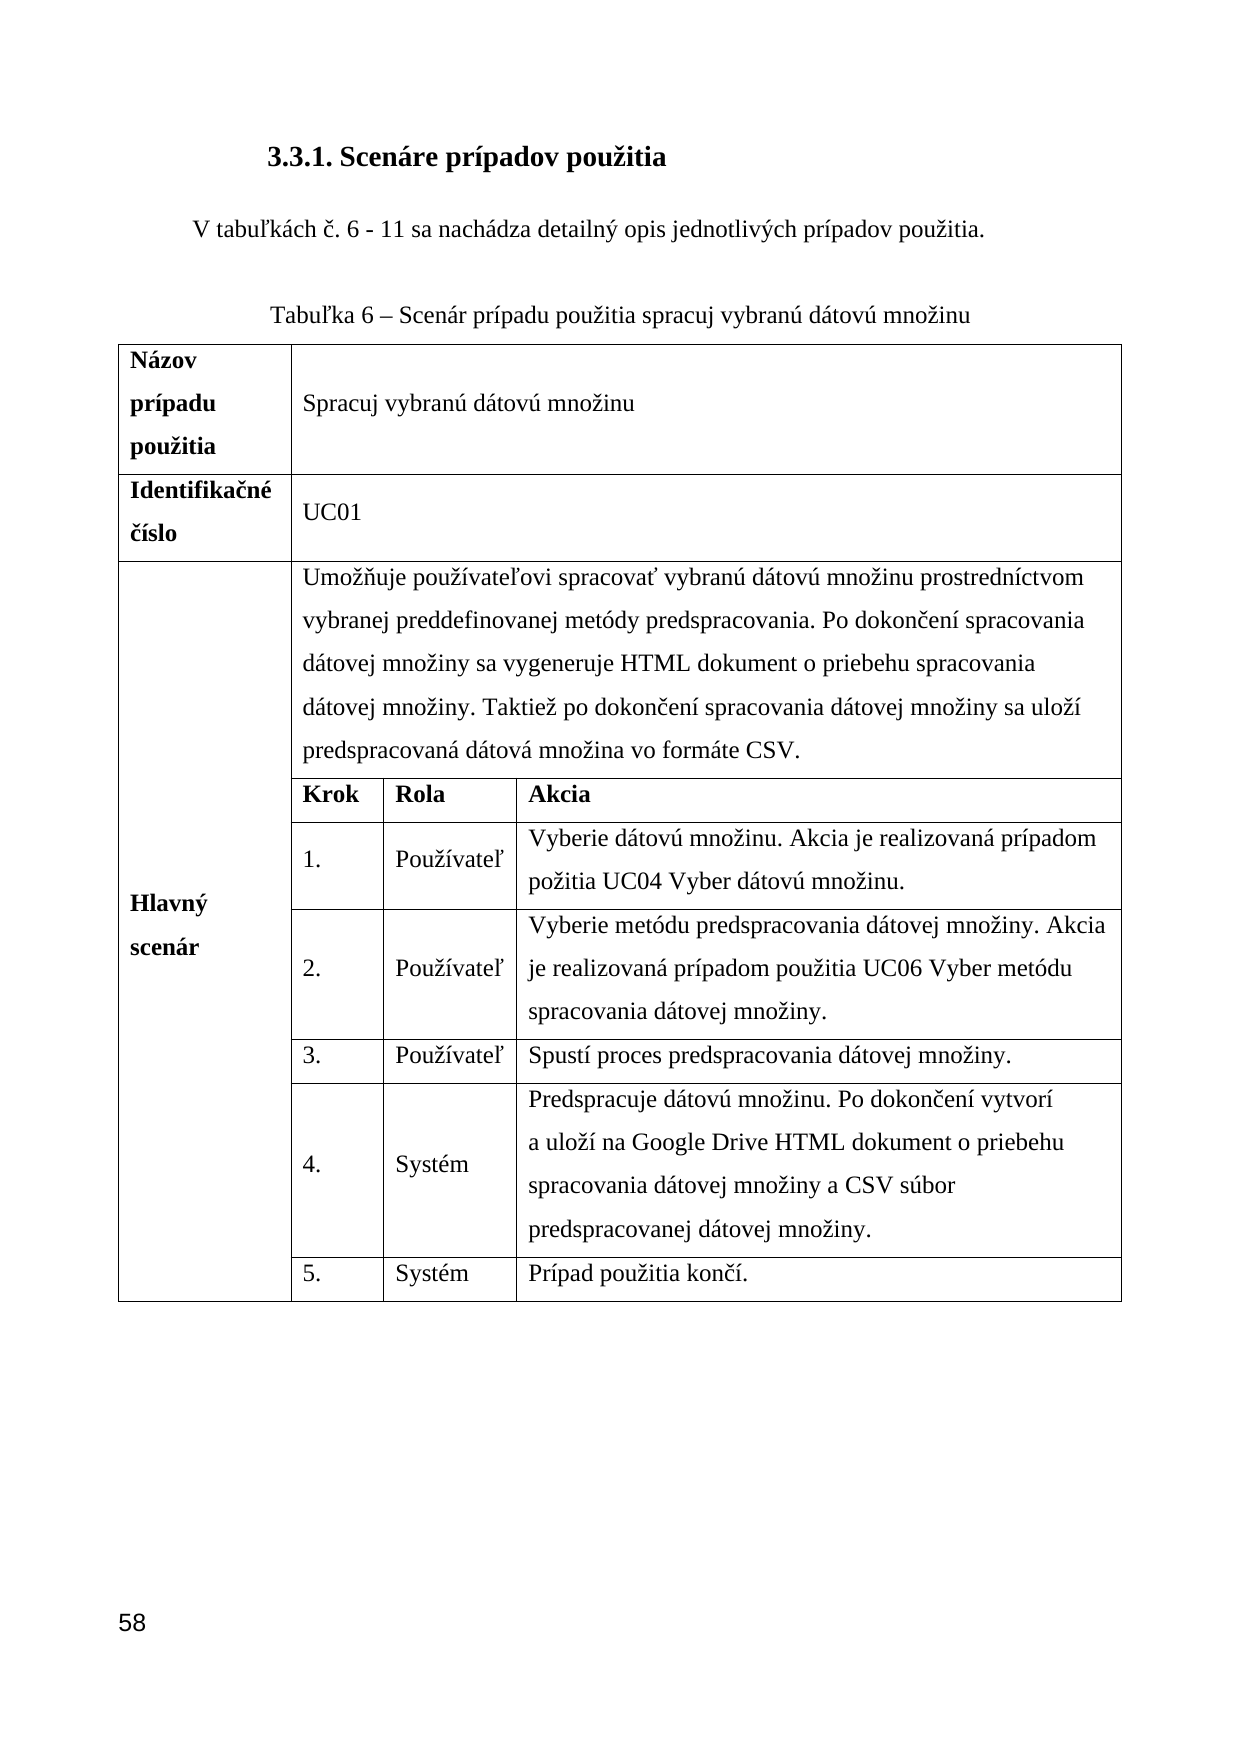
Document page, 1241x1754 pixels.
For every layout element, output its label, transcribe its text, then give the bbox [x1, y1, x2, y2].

table_cell Krok [292, 779, 383, 822]
table_cell Používateľ [384, 910, 516, 1039]
table_cell Vyberie metódu predspracovania dátovej množiny. Akcia je realizovaná prípadom použitia UC06 Vyber metódu spracovania dátovej množiny. [517, 910, 1121, 1039]
table_cell Akcia [517, 779, 1121, 822]
table_cell 1. [292, 823, 383, 909]
table_cell Používateľ [384, 823, 516, 909]
table_header Spracuj vybranú dátovú množinu [292, 345, 1121, 474]
subtitle Scenáre prípadov použitia [267, 139, 1122, 172]
text V tabuľkách č. 6 - 11 sa nachádza detailný opis jednotlivých prípadov použitia. [118, 214, 1122, 243]
table_cell UC01 [292, 475, 1121, 561]
table_cell Hlavný scenár [119, 562, 291, 1301]
table_cell Rola [384, 779, 516, 822]
table_header Názov prípadu použitia [119, 345, 291, 474]
table_cell Umožňuje používateľovi spracovať vybranú dátovú množinu prostredníctvom vybranej preddefinovanej metódy predspracovania. Po dokončení spracovania dátovej množiny sa vygeneruje HTML dokument o priebehu spracovania dátovej množiny. Taktiež po dokončení spracovania dátovej množiny sa uloží predspracovaná dátová množina vo formáte CSV. [292, 562, 1121, 778]
table_cell 2. [292, 910, 383, 1039]
table_cell Systém [384, 1084, 516, 1257]
table_cell 5. [292, 1258, 383, 1301]
table_cell 4. [292, 1084, 383, 1257]
table_cell Predspracuje dátovú množinu. Po dokončení vytvorí a uloží na Google Drive HTML dokument o priebehu spracovania dátovej množiny a CSV súbor predspracovanej dátovej množiny. [517, 1084, 1121, 1257]
table_cell Spustí proces predspracovania dátovej množiny. [517, 1040, 1121, 1083]
table_cell Vyberie dátovú množinu. Akcia je realizovaná prípadom požitia UC04 Vyber dátovú množinu. [517, 823, 1121, 909]
table_cell Identifikačné číslo [119, 475, 291, 561]
table_cell 3. [292, 1040, 383, 1083]
text Tabuľka 6 – Scenár prípadu použitia spracuj vybranú dátovú množinu [118, 301, 1122, 329]
table_cell Systém [384, 1258, 516, 1301]
table_cell Prípad použitia končí. [517, 1258, 1121, 1301]
table_cell Používateľ [384, 1040, 516, 1083]
